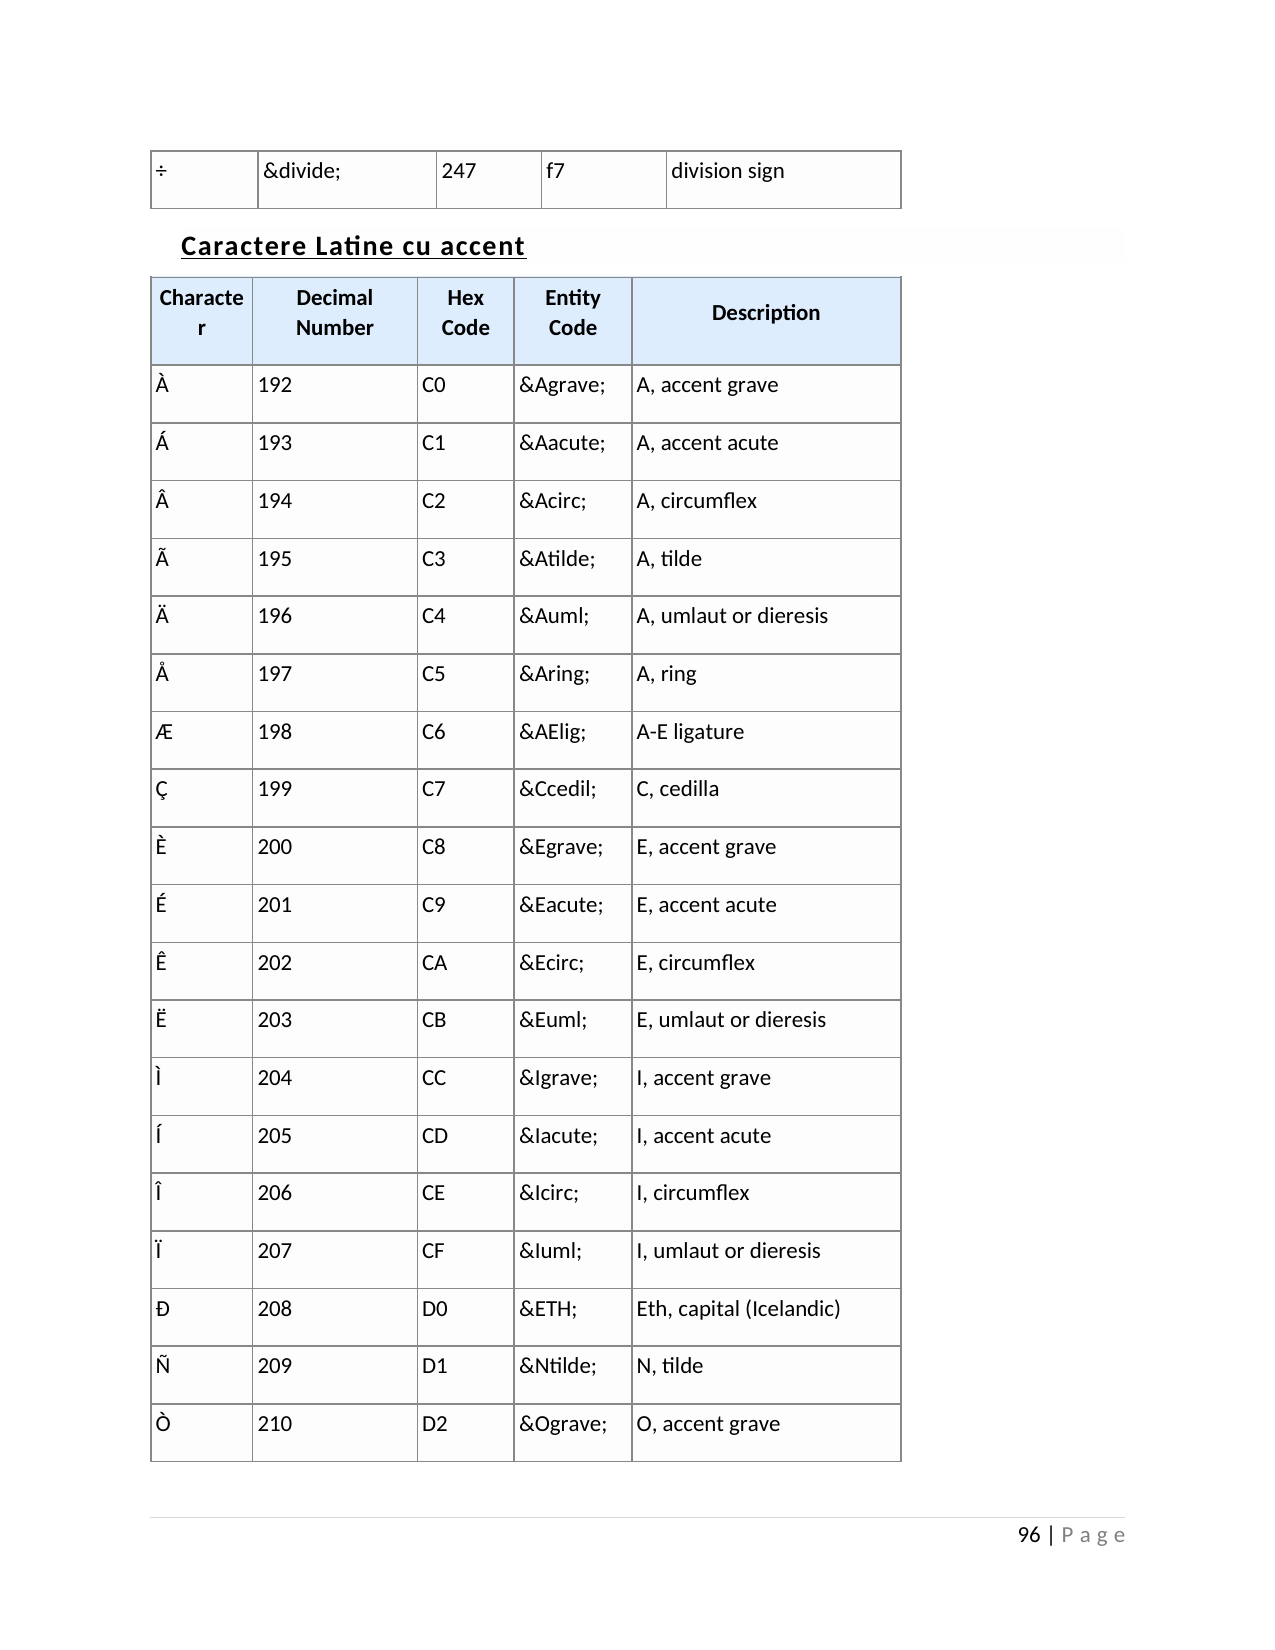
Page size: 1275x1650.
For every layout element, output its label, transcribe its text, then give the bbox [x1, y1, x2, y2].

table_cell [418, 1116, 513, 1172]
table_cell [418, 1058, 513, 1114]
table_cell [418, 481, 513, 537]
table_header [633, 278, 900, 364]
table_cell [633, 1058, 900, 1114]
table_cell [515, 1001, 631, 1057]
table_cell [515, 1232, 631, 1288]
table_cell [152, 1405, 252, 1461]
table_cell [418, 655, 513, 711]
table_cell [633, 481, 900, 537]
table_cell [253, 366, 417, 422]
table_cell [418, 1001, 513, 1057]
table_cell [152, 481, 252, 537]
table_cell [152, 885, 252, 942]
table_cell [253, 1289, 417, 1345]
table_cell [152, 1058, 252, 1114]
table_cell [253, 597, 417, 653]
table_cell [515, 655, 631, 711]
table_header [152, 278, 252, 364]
subtitle Caractere Latine cu accent [181, 228, 1125, 262]
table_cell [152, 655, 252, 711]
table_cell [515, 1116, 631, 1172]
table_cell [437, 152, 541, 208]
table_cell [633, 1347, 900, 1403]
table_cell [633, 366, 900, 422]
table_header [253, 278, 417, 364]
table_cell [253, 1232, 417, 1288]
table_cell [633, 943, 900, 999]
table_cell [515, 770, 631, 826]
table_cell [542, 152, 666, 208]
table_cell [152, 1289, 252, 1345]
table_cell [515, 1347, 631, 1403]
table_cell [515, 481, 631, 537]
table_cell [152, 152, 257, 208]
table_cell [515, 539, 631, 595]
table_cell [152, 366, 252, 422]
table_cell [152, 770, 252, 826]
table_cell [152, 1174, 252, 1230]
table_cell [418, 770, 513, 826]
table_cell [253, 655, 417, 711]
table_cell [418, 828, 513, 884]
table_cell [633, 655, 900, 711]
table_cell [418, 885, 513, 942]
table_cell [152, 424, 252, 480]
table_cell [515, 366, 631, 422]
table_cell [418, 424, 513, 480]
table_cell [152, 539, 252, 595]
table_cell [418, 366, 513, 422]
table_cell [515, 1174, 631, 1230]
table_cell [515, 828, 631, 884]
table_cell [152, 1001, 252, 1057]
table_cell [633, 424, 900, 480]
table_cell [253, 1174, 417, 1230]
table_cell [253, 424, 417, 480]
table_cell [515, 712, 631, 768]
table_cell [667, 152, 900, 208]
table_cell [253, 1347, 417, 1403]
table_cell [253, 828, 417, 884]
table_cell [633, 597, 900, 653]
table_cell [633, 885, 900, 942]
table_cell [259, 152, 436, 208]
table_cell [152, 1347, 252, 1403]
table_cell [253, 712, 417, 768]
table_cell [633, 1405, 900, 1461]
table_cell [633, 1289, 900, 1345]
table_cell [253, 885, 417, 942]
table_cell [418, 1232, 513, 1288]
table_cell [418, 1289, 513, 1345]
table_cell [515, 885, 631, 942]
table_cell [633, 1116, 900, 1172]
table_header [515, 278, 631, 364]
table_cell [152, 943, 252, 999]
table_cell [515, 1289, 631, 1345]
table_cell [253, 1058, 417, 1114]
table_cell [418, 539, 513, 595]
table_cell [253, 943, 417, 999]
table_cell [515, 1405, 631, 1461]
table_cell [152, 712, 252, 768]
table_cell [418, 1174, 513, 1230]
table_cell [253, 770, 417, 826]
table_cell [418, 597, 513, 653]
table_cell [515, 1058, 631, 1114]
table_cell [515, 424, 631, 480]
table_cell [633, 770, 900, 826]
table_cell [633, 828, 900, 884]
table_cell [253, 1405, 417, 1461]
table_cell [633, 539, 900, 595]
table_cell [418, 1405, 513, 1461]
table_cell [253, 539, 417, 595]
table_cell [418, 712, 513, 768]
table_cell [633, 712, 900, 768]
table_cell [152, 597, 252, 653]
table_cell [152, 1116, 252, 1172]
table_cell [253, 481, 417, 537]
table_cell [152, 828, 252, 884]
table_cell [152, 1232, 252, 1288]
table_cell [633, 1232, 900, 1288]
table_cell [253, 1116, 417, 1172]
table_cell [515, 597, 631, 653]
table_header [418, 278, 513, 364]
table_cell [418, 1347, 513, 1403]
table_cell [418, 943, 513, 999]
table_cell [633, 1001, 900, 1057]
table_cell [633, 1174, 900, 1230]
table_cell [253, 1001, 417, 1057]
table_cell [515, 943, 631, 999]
